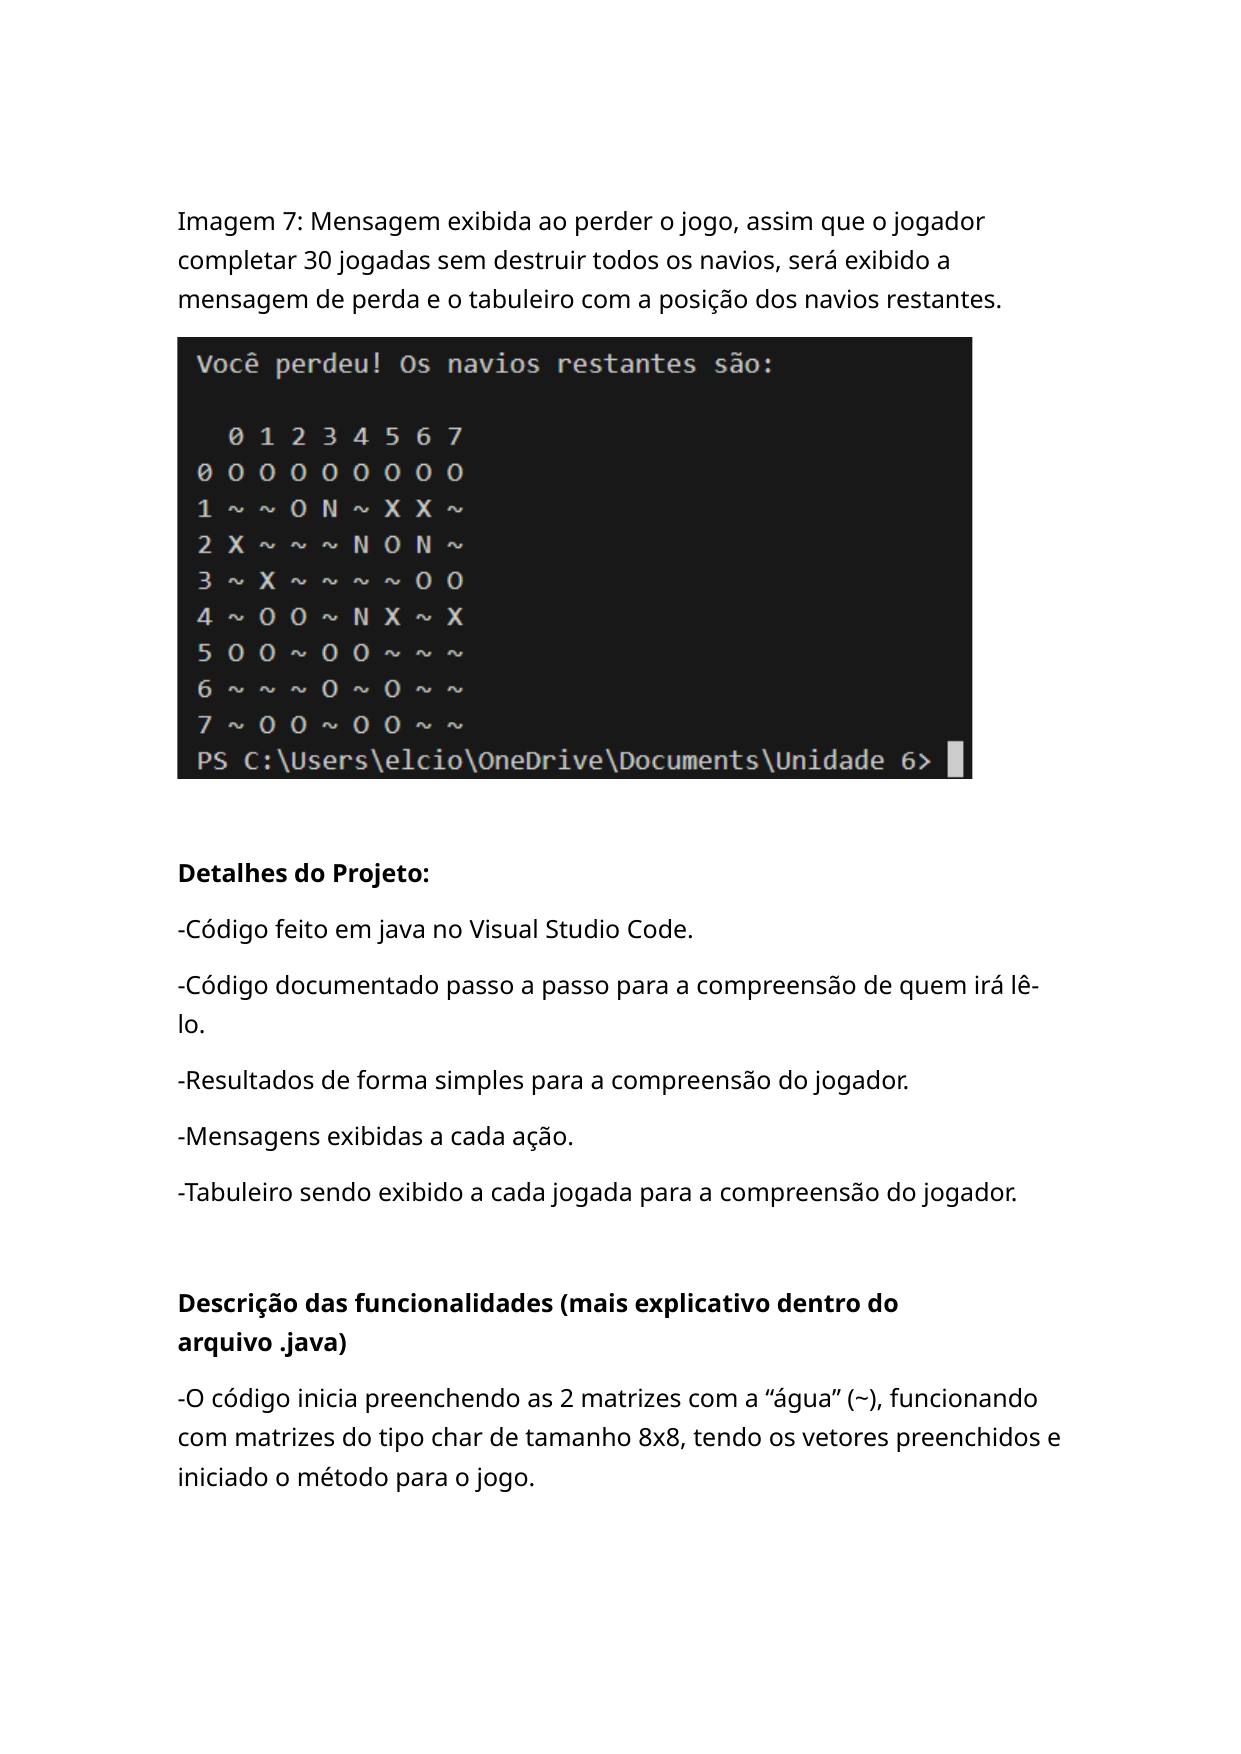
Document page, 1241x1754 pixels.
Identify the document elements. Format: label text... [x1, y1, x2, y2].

text -Código documentado passo a passo para a compreensão de quem irá lê-lo. [177, 967, 1063, 1041]
text -Tabuleiro sendo exibido a cada jogada para a compreensão do jogador. [177, 1174, 1063, 1208]
text Detalhes do Projeto: [177, 856, 1063, 890]
text -Resultados de forma simples para a compreensão do jogador. [177, 1062, 1063, 1097]
text Imagem 7: Mensagem exibida ao perder o jogo, assim que o jogador completar 30 jogadas sem destruir todos os navios, será exibido a mensagem de perda e o tabuleiro com a posição dos navios restantes. [177, 203, 1063, 316]
text -Código feito em java no Visual Studio Code. [177, 912, 1063, 946]
text -Mensagens exibidas a cada ação. [177, 1118, 1063, 1152]
text -O código inicia preenchendo as 2 matrizes com a “água” (~), funcionando com matrizes do tipo char de tamanho 8x8, tendo os vetores preenchidos e iniciado o método para o jogo. [177, 1381, 1063, 1493]
text Descrição das funcionalidades (mais explicativo dentro do arquivo .java) [177, 1286, 1063, 1359]
picture [177, 337, 973, 779]
